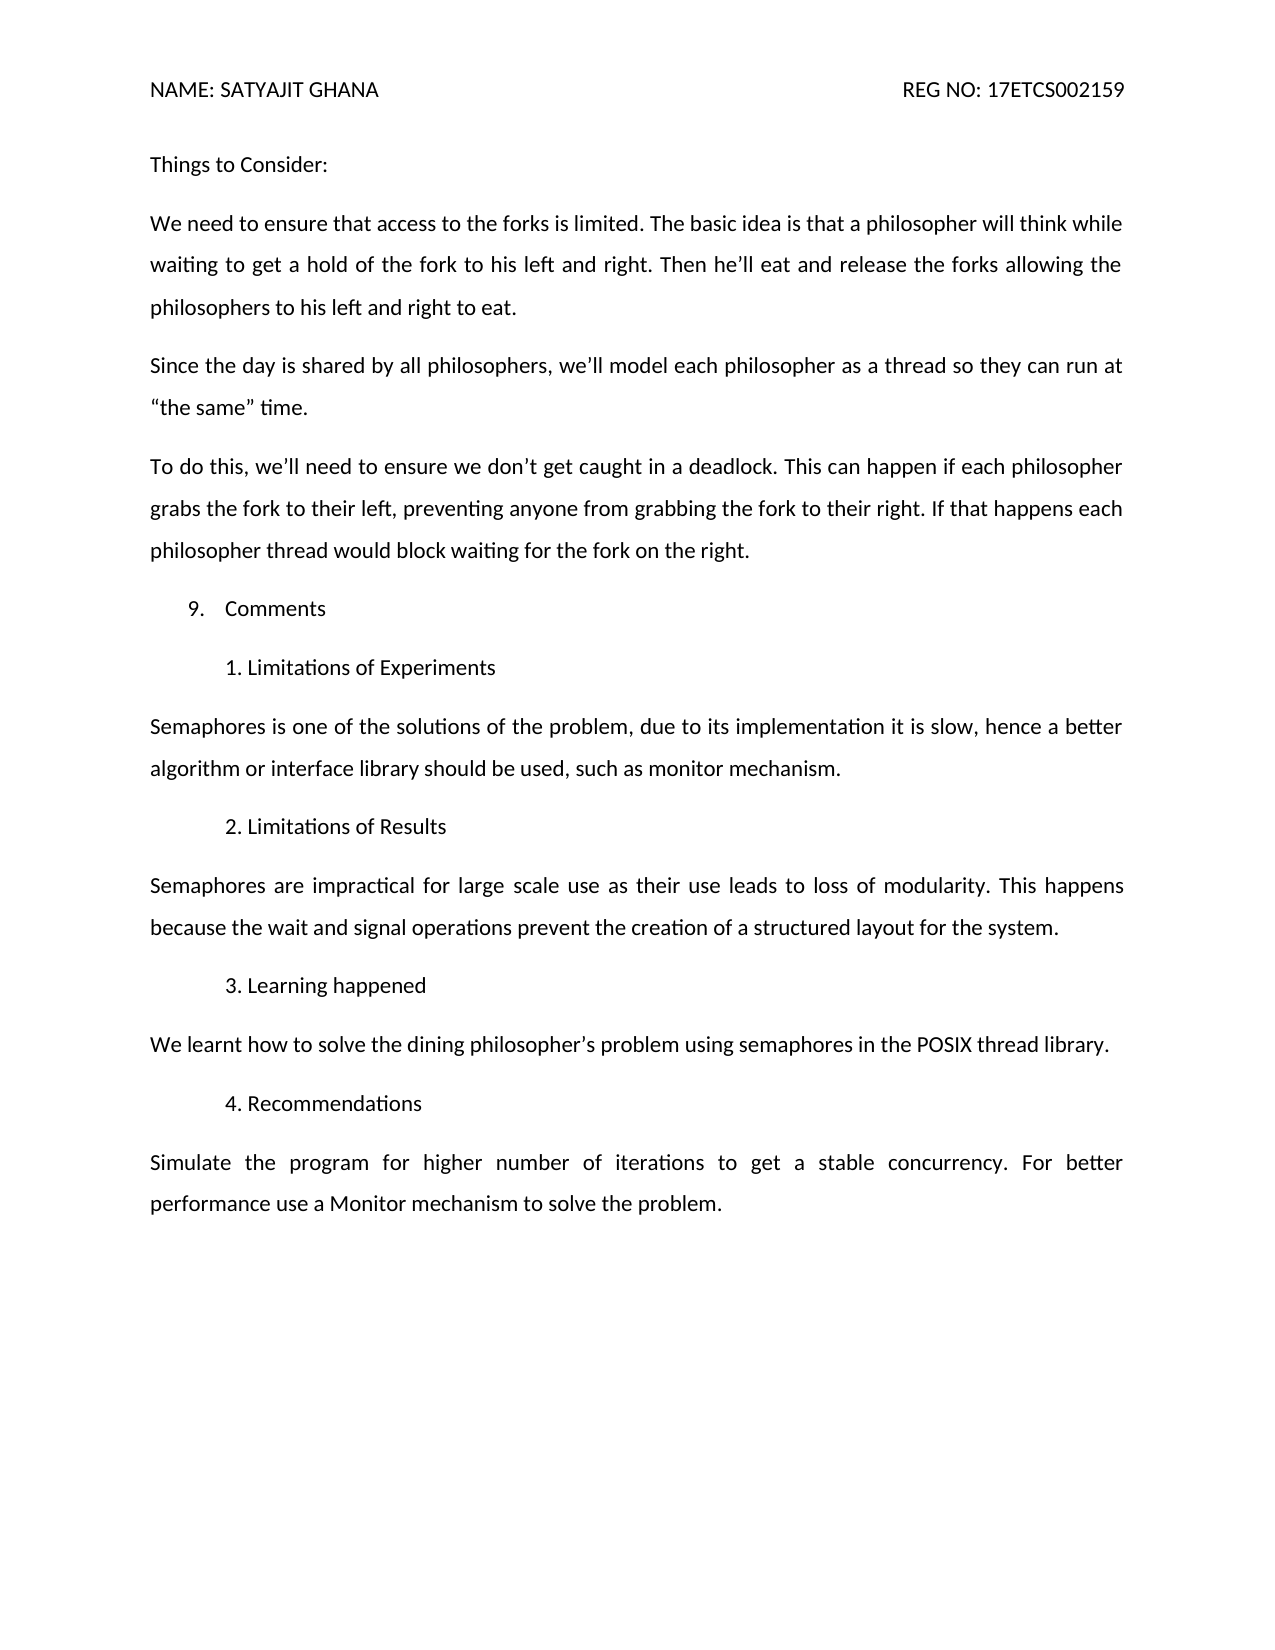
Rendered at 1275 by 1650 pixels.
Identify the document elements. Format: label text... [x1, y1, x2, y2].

text 1. Limitations of Experiments [150, 653, 1125, 681]
text 4. Recommendations [150, 1089, 1125, 1117]
list Comments [187, 594, 1125, 622]
text Semaphores is one of the solutions of the problem, due to its implementation it is slow, hence a better algorithm or interface library should be used, such as monitor mechanism. [150, 712, 1125, 782]
text 2. Limitations of Results [150, 812, 1125, 840]
text We learnt how to solve the dining philosopher’s problem using semaphores in the POSIX thread library. [150, 1030, 1125, 1058]
text We need to ensure that access to the forks is limited. The basic idea is that a philosopher will think while waiting to get a hold of the fork to his left and right. Then he’ll eat and release the forks allowing the philosophers to his left and right to eat. [150, 209, 1125, 321]
text 3. Learning happened [150, 972, 1125, 1000]
text Things to Consider: [150, 150, 1125, 178]
text Semaphores are impractical for large scale use as their use leads to loss of modularity. This happens because the wait and signal operations prevent the creation of a structured layout for the system. [150, 871, 1125, 941]
text To do this, we’ll need to ensure we don’t get caught in a deadlock. This can happen if each philosopher grabs the fork to their left, preventing anyone from grabbing the fork to their right. If that happens each philosopher thread would block waiting for the fork on the right. [150, 452, 1125, 564]
text Simulate the program for higher number of iterations to get a stable concurrency. For better performance use a Monitor mechanism to solve the problem. [150, 1148, 1125, 1218]
text Since the day is shared by all philosophers, we’ll model each philosopher as a thread so they can run at “the same” time. [150, 351, 1125, 421]
